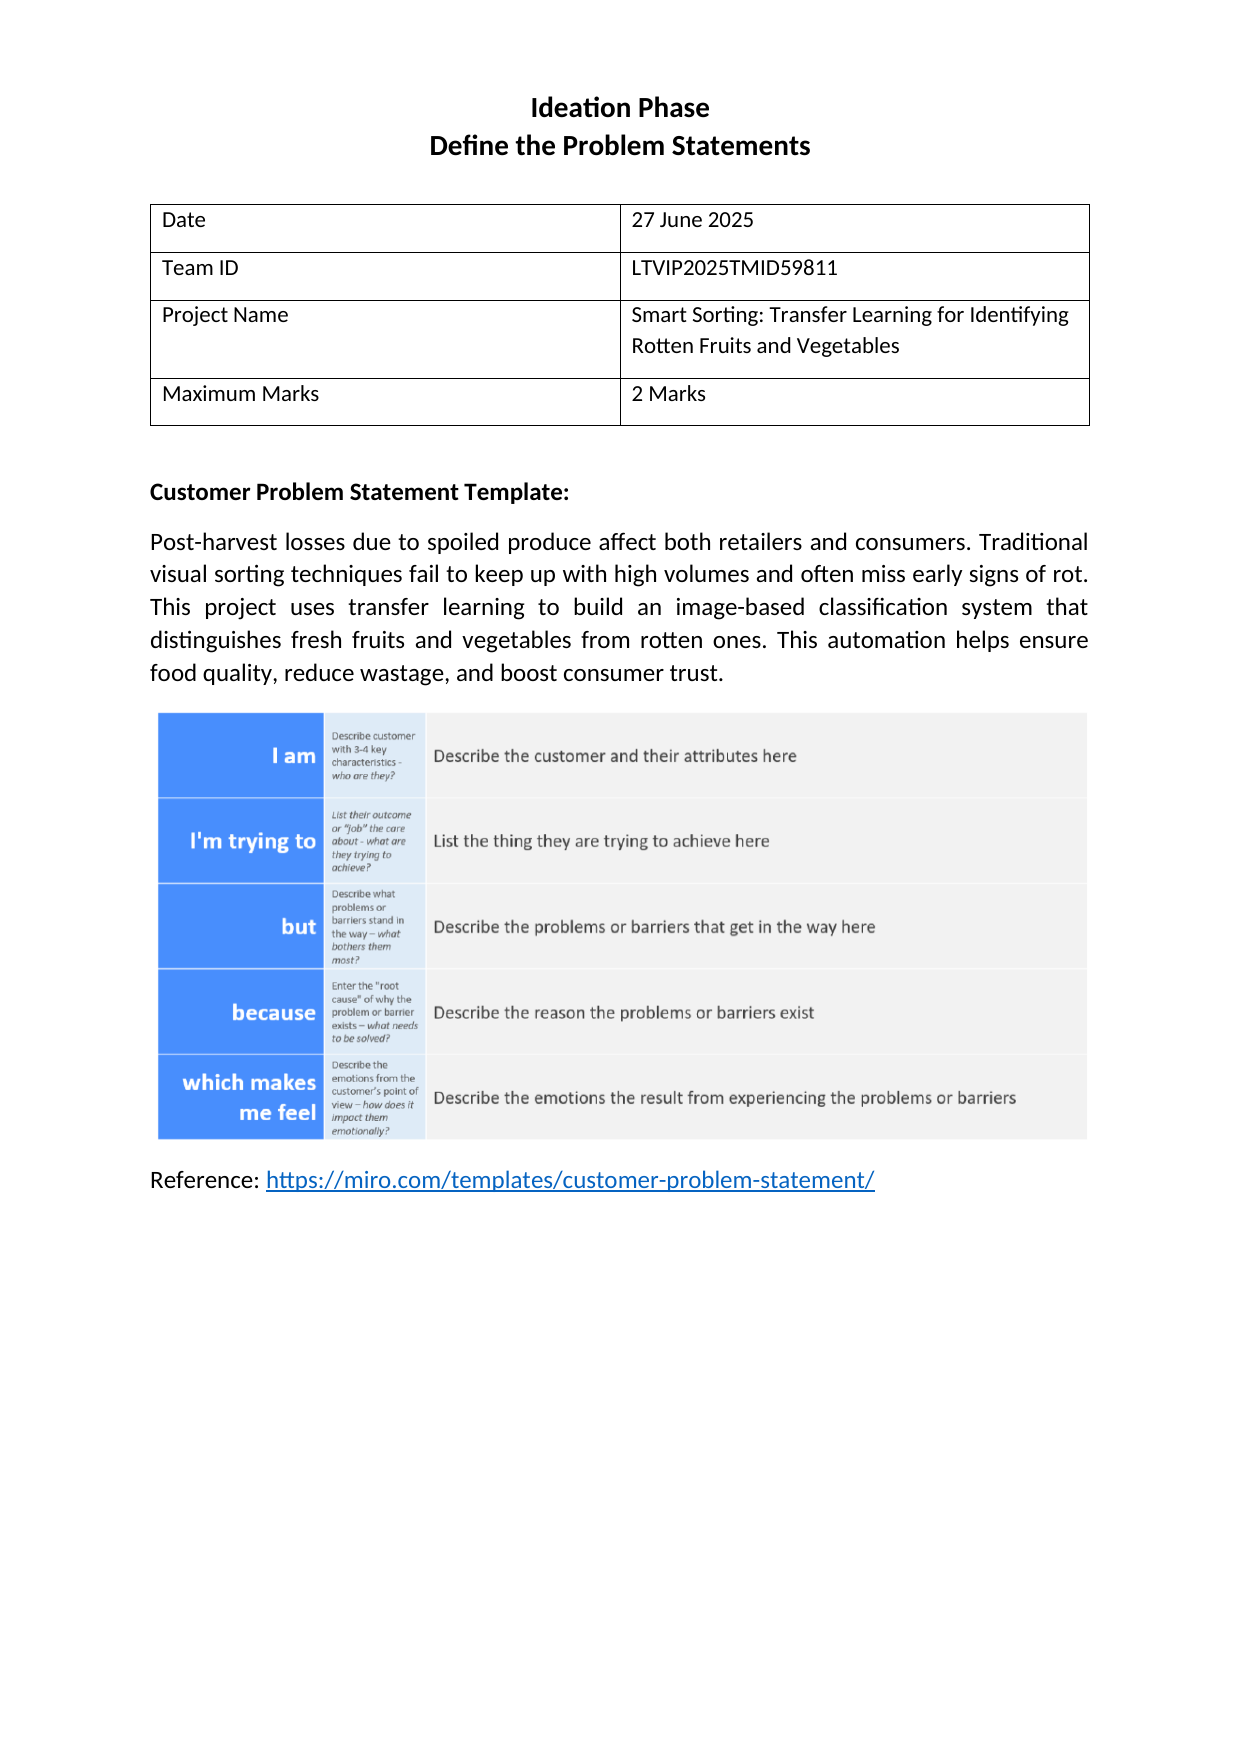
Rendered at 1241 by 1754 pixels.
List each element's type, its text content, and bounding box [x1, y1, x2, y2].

text Define the Problem Statements [150, 127, 1090, 163]
table_cell 2 Marks [621, 379, 1089, 425]
text Customer Problem Statement Template: [150, 476, 1090, 507]
text Reference: https://miro.com/templates/customer-problem-statement/ [150, 1164, 1090, 1195]
table_cell Team ID [151, 253, 620, 299]
table_cell Project Name [151, 301, 620, 378]
table_cell Smart Sorting: Transfer Learning for Identifying Rotten Fruits and Vegetables [621, 301, 1089, 378]
text Ideation Phase [150, 89, 1090, 124]
table_header 27 June 2025 [621, 205, 1089, 252]
table_cell Maximum Marks [151, 379, 620, 425]
text Post-harvest losses due to spoiled produce affect both retailers and consumers. Traditional visual sorting techniques fail to keep up with high volumes and often miss early signs of rot. This project uses transfer learning to build an image-based classification system that distinguishes fresh fruits and vegetables from rotten ones. This automation helps ensure food quality, reduce wastage, and boost consumer trust. [150, 526, 1090, 688]
table_cell LTVIP2025TMID59811 [621, 253, 1089, 299]
picture [150, 706, 1091, 1146]
table_header Date [151, 205, 620, 252]
